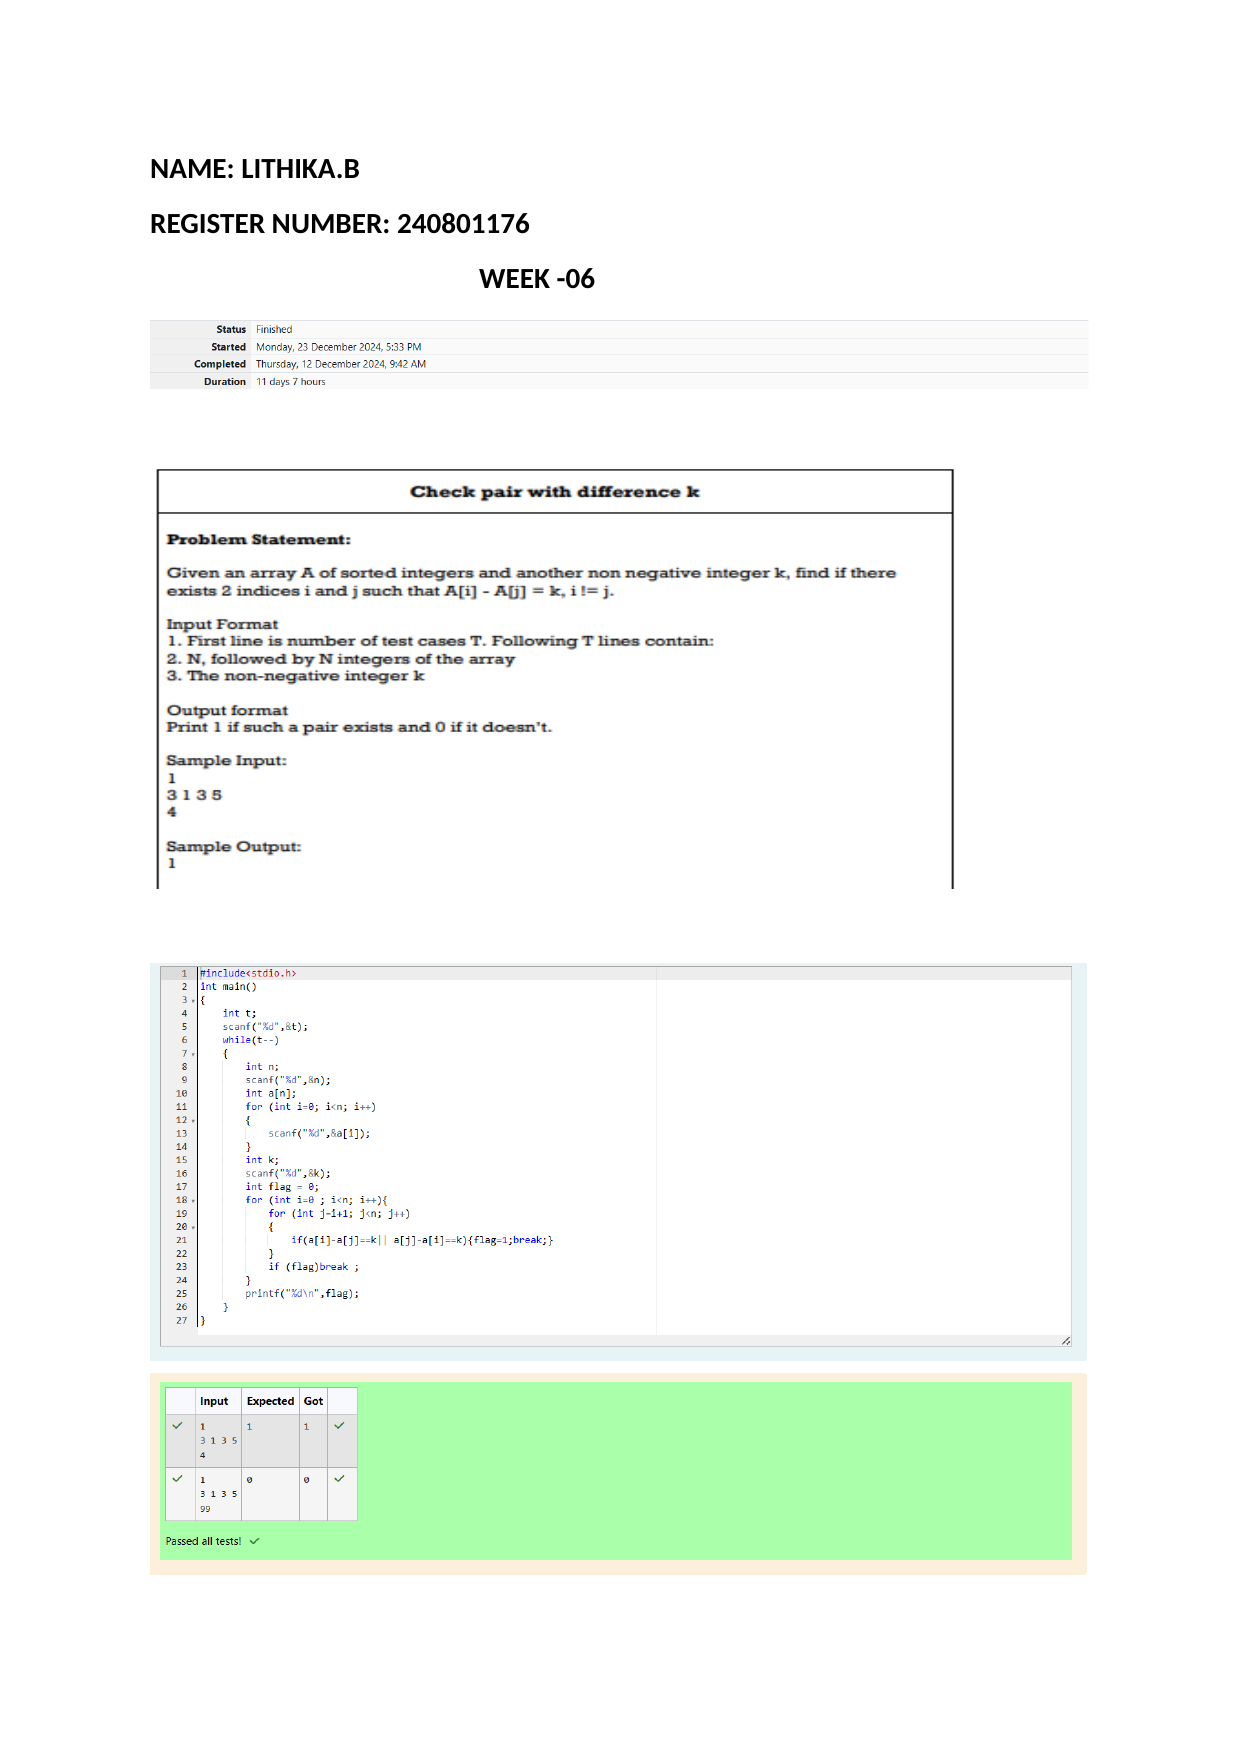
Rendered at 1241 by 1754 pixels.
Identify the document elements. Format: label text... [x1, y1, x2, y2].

text NAME: LITHIKA.B [150, 150, 1090, 186]
picture [150, 963, 1091, 1581]
text WEEK -06 [150, 260, 1090, 296]
picture [150, 468, 965, 889]
picture [150, 315, 1091, 395]
text REGISTER NUMBER: 240801176 [150, 205, 1090, 241]
